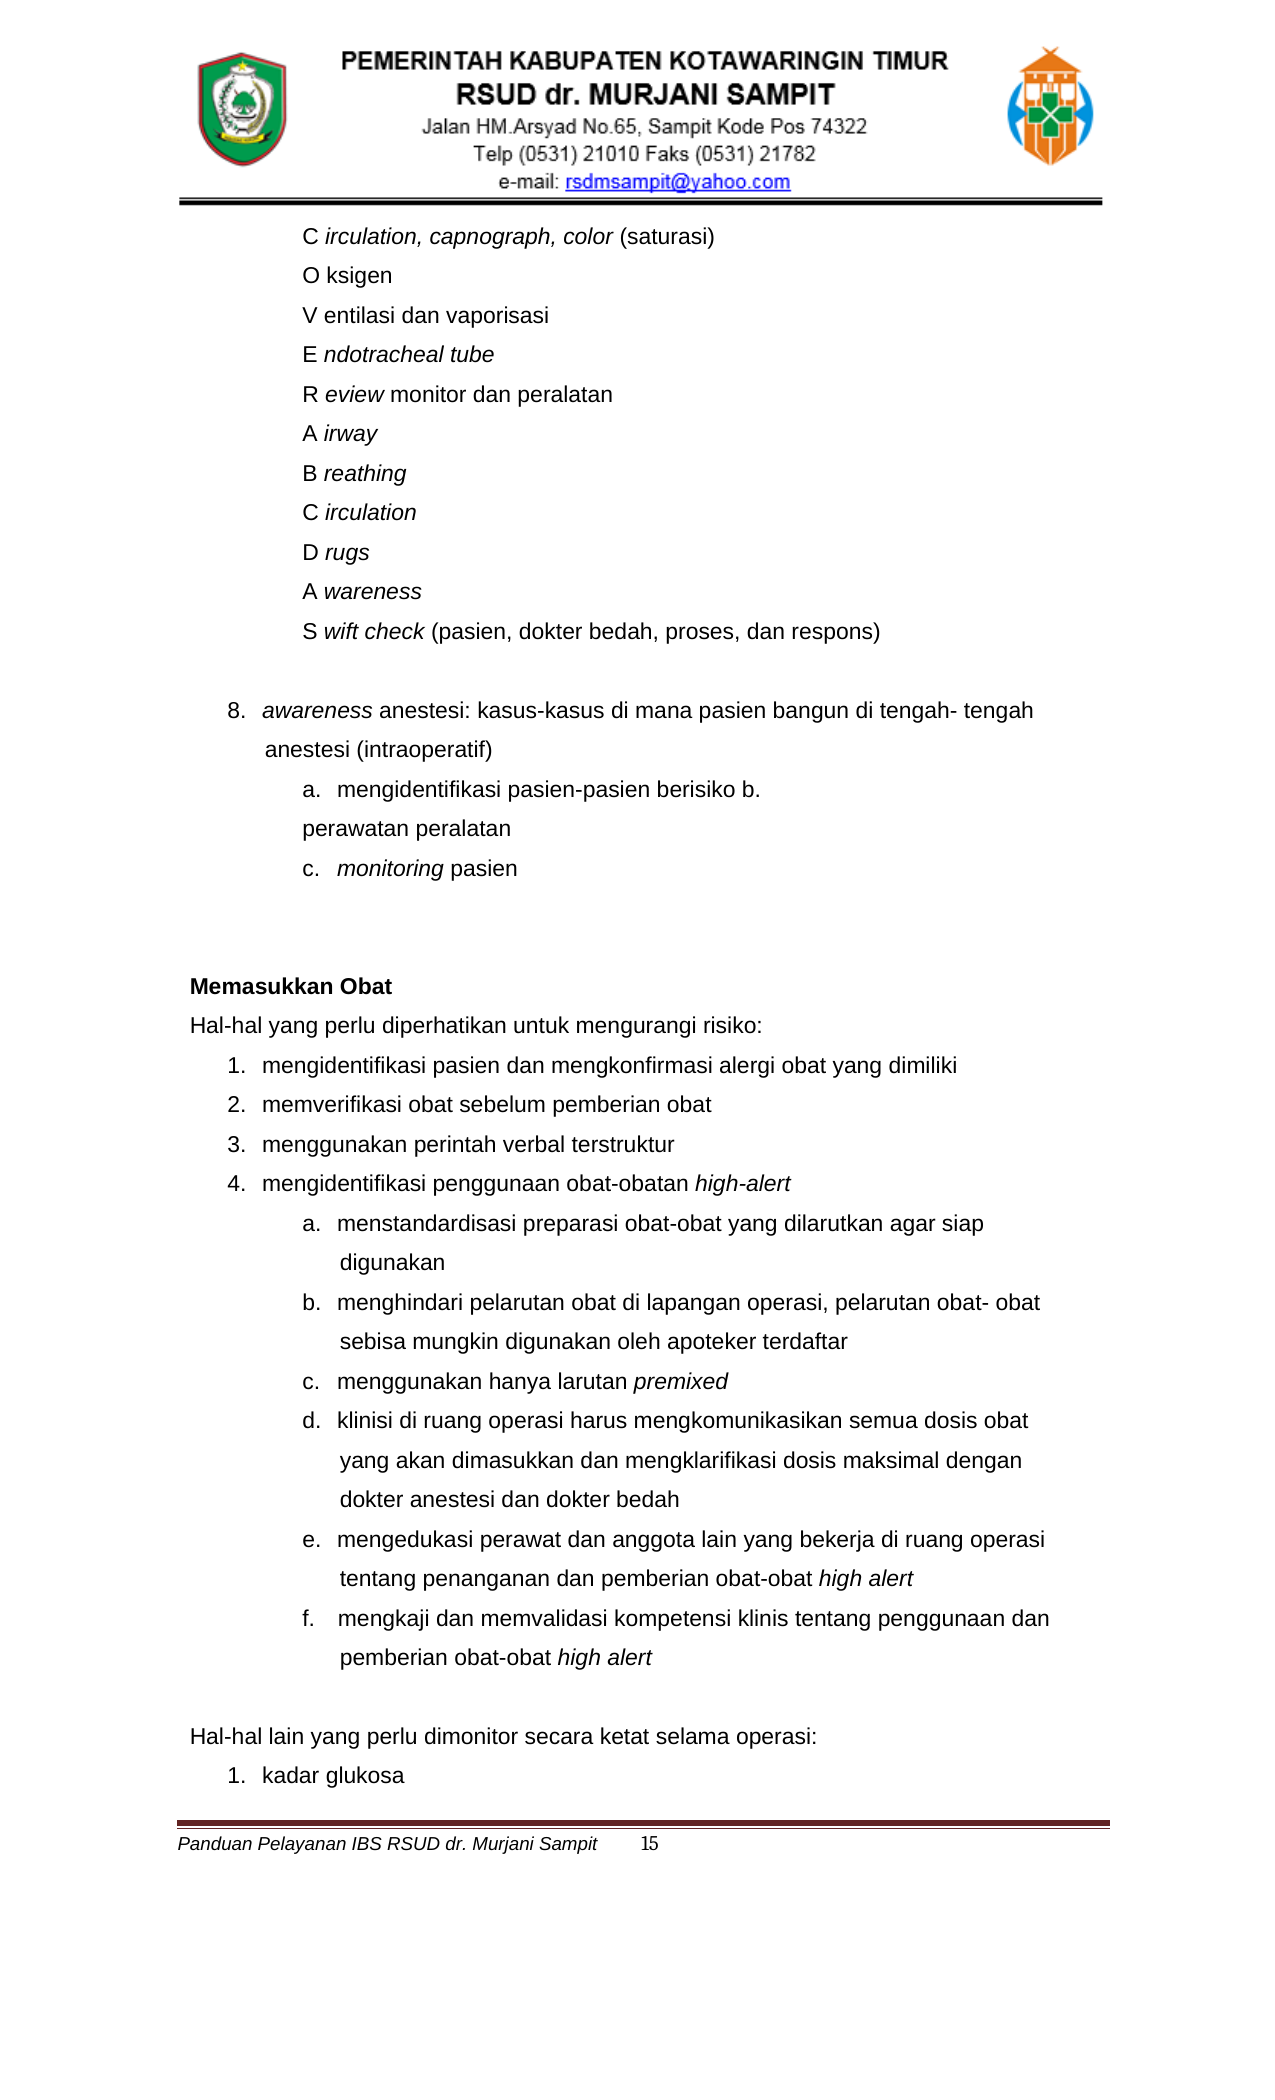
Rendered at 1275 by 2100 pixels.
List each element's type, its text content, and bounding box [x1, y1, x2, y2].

text c. menggunakan hanya larutan premixed [302, 1368, 1110, 1394]
text C irculation, capnograph, color (saturasi) [302, 164, 1110, 249]
text Memasukkan Obat [189, 973, 1110, 999]
text 4. mengidentifikasi penggunaan obat-obatan high-alert [227, 1170, 1110, 1197]
text Hal-hal yang perlu diperhatikan untuk mengurangi risiko: [189, 1012, 1110, 1039]
text 3. menggunakan perintah verbal terstruktur [227, 1131, 1110, 1157]
text c. monitoring pasien [302, 854, 1110, 881]
picture [177, 41, 1108, 210]
text 8. awareness anestesi: kasus-kasus di mana pasien bangun di tengah- tengah anestesi (intraoperatif) [227, 697, 1051, 762]
text b. menghindari pelarutan obat di lapangan operasi, pelarutan obat- obat sebisa mungkin digunakan oleh apoteker terdaftar [302, 1289, 1078, 1354]
text 1. kadar glukosa [227, 1762, 1110, 1789]
text 1. mengidentifikasi pasien dan mengkonfirmasi alergi obat yang dimiliki [227, 1052, 1110, 1078]
text 2. memverifikasi obat sebelum pemberian obat [227, 1091, 1110, 1118]
text d. klinisi di ruang operasi harus mengkomunikasikan semua dosis obat yang akan dimasukkan dan mengklarifikasi dosis maksimal dengan dokter anestesi dan dokter bedah [302, 1407, 1077, 1512]
text Hal-hal lain yang perlu dimonitor secara ketat selama operasi: [189, 1723, 1110, 1749]
text C irculation [302, 499, 492, 526]
text V entilasi dan vaporisasi [302, 302, 636, 328]
text a. menstandardisasi preparasi obat-obat yang dilarutkan agar siap digunakan [302, 1210, 1073, 1276]
text a. mengidentifikasi pasien-pasien berisiko b. perawatan peralatan [302, 776, 802, 841]
text O ksigen [302, 262, 1110, 289]
text A wareness [302, 578, 1110, 604]
text D rugs [302, 539, 492, 565]
text R eview monitor dan peralatan [302, 381, 706, 407]
text S wift check (pasien, dokter bedah, proses, dan respons) [302, 618, 1110, 644]
text A irway [302, 420, 706, 447]
text f. mengkaji dan memvalidasi kompetensi klinis tentang penggunaan dan pemberian obat-obat high alert [302, 1604, 1095, 1670]
text B reathing [302, 460, 492, 486]
text e. mengedukasi perawat dan anggota lain yang bekerja di ruang operasi tentang penanganan dan pemberian obat-obat high alert [302, 1526, 1081, 1591]
text E ndotracheal tube [302, 341, 636, 368]
